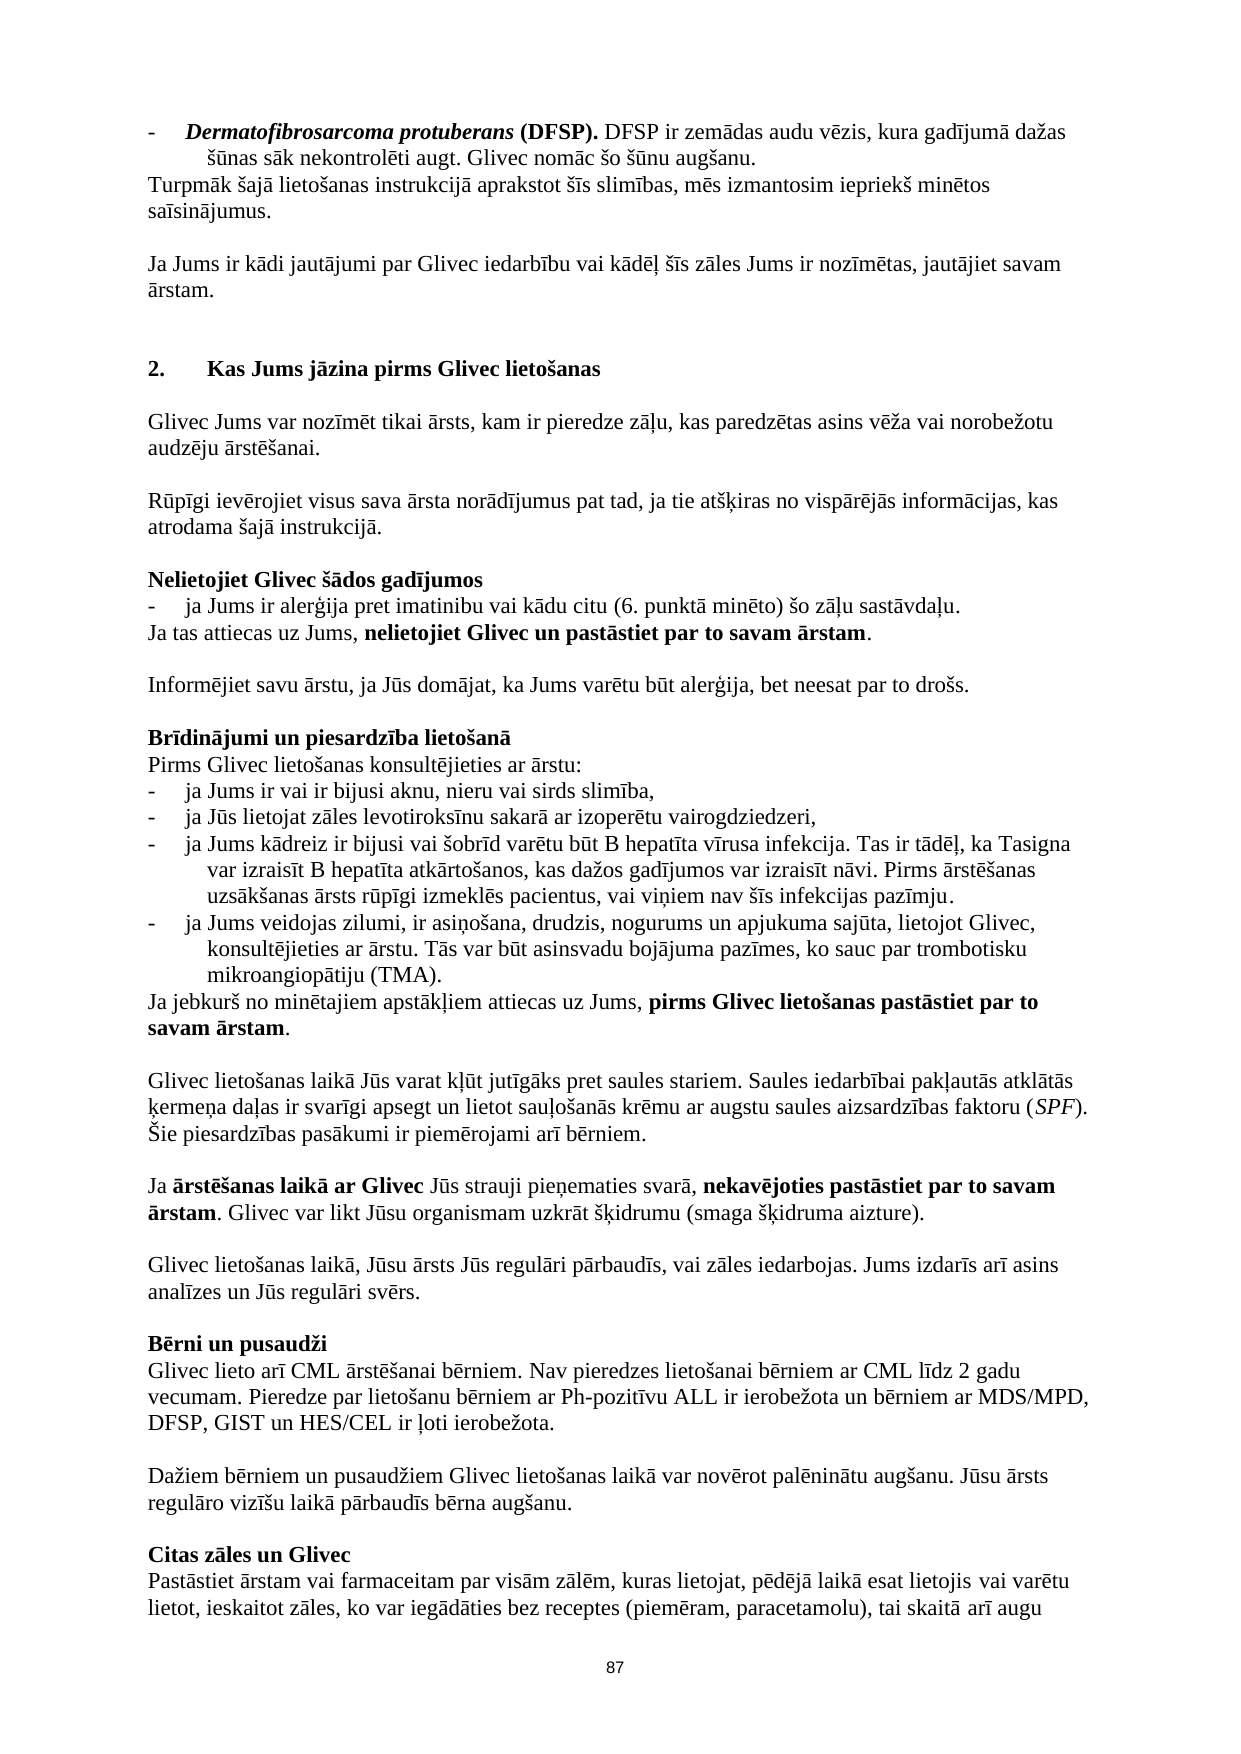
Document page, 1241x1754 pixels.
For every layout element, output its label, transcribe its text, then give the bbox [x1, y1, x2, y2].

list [148, 1568, 1092, 1620]
list ja Jums kādreiz ir bijusi vai šobrīd varētu būt B hepatīta vīrusa infekcija. Tas ir tādēļ, ka Tasigna var izraisīt B hepatīta atkārtošanos, kas dažos gadījumos var izraisīt nāvi. Pirms ārstēšanas uzsākšanas ārsts rūpīgi izmeklēs pacientus, vai viņiem nav šīs infekcijas pazīmju. [148, 830, 1092, 909]
list Glivec Jums var nozīmēt tikai ārsts, kam ir pieredze zāļu, kas paredzētas asins vēža vai norobežotu audzēju ārstēšanai. [148, 408, 1092, 461]
list Ja jebkurš no minētajiem apstākļiem attiecas uz Jums, pirms Glivec lietošanas pastāstiet par to savam ārstam. [148, 988, 1092, 1041]
list Ja Jums ir kādi jautājumi par Glivec iedarbību vai kādēļ šīs zāles Jums ir nozīmētas, jautājiet savam ārstam. [148, 250, 1092, 303]
list ja Jums ir vai ir bijusi aknu, nieru vai sirds slimība, [148, 777, 1092, 803]
list Glivec lietošanas laikā Jūs varat kļūt jutīgāks pret saules stariem. Saules iedarbībai pakļautās atklātās ķermeņa daļas ir svarīgi apsegt un lietot sauļošanās krēmu ar augstu saules aizsardzības faktoru (SPF). Šie piesardzības pasākumi ir piemērojami arī bērniem. [148, 1067, 1092, 1146]
list Dažiem bērniem un pusaudžiem Glivec lietošanas laikā var novērot palēninātu augšanu. Jūsu ārsts regulāro vizīšu laikā pārbaudīs bērna augšanu. [148, 1462, 1092, 1515]
list ja Jums ir alerģija pret imatinibu vai kādu citu (6. punktā minēto) šo zāļu sastāvdaļu. [148, 592, 1092, 619]
text Informējiet savu ārstu, ja Jūs domājat, ka Jums varētu būt alerģija, bet neesat par to drošs. [148, 672, 1092, 698]
list ja Jums veidojas zilumi, ir asiņošana, drudzis, nogurums un apjukuma sajūta, lietojot Glivec, konsultējieties ar ārstu. Tās var būt asinsvadu bojājuma pazīmes, ko sauc par trombotisku mikroangiopātiju (TMA). [148, 909, 1092, 988]
list Nelietojiet Glivec šādos gadījumos [148, 566, 1092, 592]
list Glivec lietošanas laikā, Jūsu ārsts Jūs regulāri pārbaudīs, vai zāles iedarbojas. Jums izdarīs arī asins analīzes un Jūs regulāri svērs. [148, 1251, 1092, 1304]
list Citas zāles un Glivec [148, 1541, 1092, 1568]
list Bērni un pusaudži [148, 1330, 1092, 1357]
list 2. Kas Jums jāzina pirms Glivec lietošanas [148, 355, 1092, 382]
list Dermatofibrosarcoma protuberans (DFSP). DFSP ir zemādas audu vēzis, kura gadījumā dažas šūnas sāk nekontrolēti augt. Glivec nomāc šo šūnu augšanu. [148, 118, 1092, 171]
text Ja ārstēšanas laikā ar Glivec Jūs strauji pieņematies svarā, nekavējoties pastāstiet par to savam ārstam. Glivec var likt Jūsu organismam uzkrāt šķidrumu (smaga šķidruma aizture). [148, 1172, 1092, 1225]
list Turpmāk šajā lietošanas instrukcijā aprakstot šīs slimības, mēs izmantosim iepriekš minētos saīsinājumus. [148, 171, 1092, 223]
list Glivec lieto arī CML ārstēšanai bērniem. Nav pieredzes lietošanai bērniem ar CML līdz 2 gadu vecumam. Pieredze par lietošanu bērniem ar Ph-pozitīvu ALL ir ierobežota un bērniem ar MDS/MPD, DFSP, GIST un HES/CEL ir ļoti ierobežota. [148, 1357, 1092, 1436]
list Ja tas attiecas uz Jums, nelietojiet Glivec un pastāstiet par to savam ārstam. [148, 619, 1092, 645]
text Pirms Glivec lietošanas konsultējieties ar ārstu: [148, 751, 1092, 777]
list Rūpīgi ievērojiet visus sava ārsta norādījumus pat tad, ja tie atšķiras no vispārējās informācijas, kas atrodama šajā instrukcijā. [148, 487, 1092, 540]
list Brīdinājumi un piesardzība lietošanā [148, 724, 1092, 751]
list ja Jūs lietojat zāles levotiroksīnu sakarā ar izoperētu vairogdziedzeri, [148, 803, 1092, 830]
